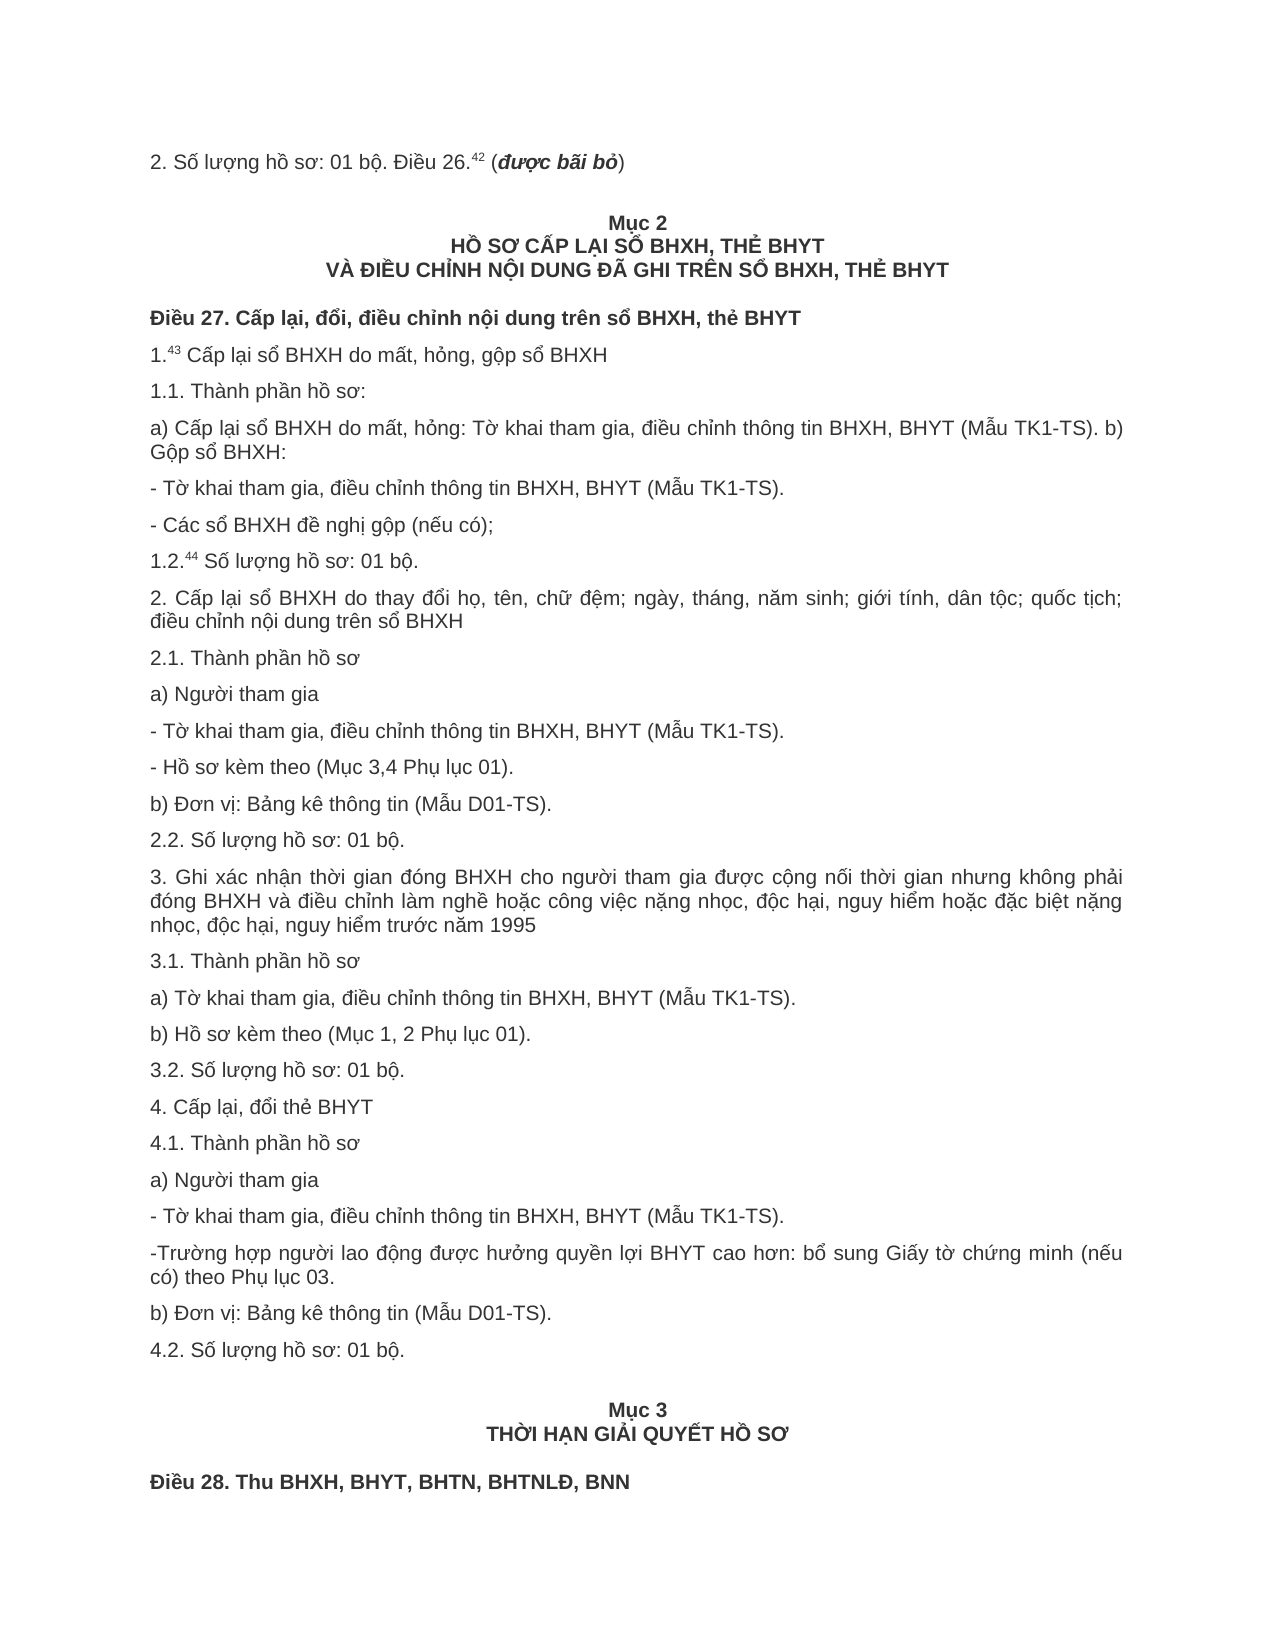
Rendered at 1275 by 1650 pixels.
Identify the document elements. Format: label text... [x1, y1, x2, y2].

text 2. Cấp lại sổ BHXH do thay đổi họ, tên, chữ đệm; ngày, tháng, năm sinh; giới tính, dân tộc; quốc tịch; điều chỉnh nội dung trên sổ BHXH [150, 585, 1125, 633]
text - Tờ khai tham gia, điều chỉnh thông tin BHXH, BHYT (Mẫu TK1-TS). [150, 476, 1125, 500]
text 1.43 Cấp lại sổ BHXH do mất, hỏng, gộp sổ BHXH [150, 343, 1125, 367]
text Mục 2 HỒ SƠ CẤP LẠI SỔ BHXH, THẺ BHYT VÀ ĐIỀU CHỈNH NỘI DUNG ĐÃ GHI TRÊN SỔ BHXH, THẺ BHYT [150, 210, 1125, 282]
text a) Cấp lại sổ BHXH do mất, hỏng: Tờ khai tham gia, điều chỉnh thông tin BHXH, BHYT (Mẫu TK1-TS). b) Gộp sổ BHXH: [150, 416, 1125, 463]
text 2.1. Thành phần hồ sơ [150, 646, 1125, 670]
text 3.2. Số lượng hồ sơ: 01 bộ. [150, 1058, 1125, 1082]
text 1.1. Thành phần hồ sơ: [150, 379, 1125, 403]
text - Các sổ BHXH đề nghị gộp (nếu có); [150, 512, 1125, 536]
text 4. Cấp lại, đổi thẻ BHYT [150, 1095, 1125, 1119]
text 2. Số lượng hồ sơ: 01 bộ. Điều 26.42 (được bãi bỏ) [150, 150, 1125, 174]
text Mục 3 THỜI HẠN GIẢI QUYẾT HỒ SƠ [150, 1398, 1125, 1446]
text a) Người tham gia [150, 682, 1125, 706]
text 3. Ghi xác nhận thời gian đóng BHXH cho người tham gia được cộng nối thời gian nhưng không phải đóng BHXH và điều chỉnh làm nghề hoặc công việc nặng nhọc, độc hại, nguy hiểm hoặc đặc biệt nặng nhọc, độc hại, nguy hiểm trước năm 1995 [150, 864, 1125, 936]
text b) Đơn vị: Bảng kê thông tin (Mẫu D01-TS). [150, 1301, 1125, 1325]
text 3.1. Thành phần hồ sơ [150, 949, 1125, 973]
text - Tờ khai tham gia, điều chỉnh thông tin BHXH, BHYT (Mẫu TK1-TS). [150, 719, 1125, 743]
text a) Người tham gia [150, 1168, 1125, 1192]
text b) Đơn vị: Bảng kê thông tin (Mẫu D01-TS). [150, 792, 1125, 816]
text 4.1. Thành phần hồ sơ [150, 1131, 1125, 1155]
text - Tờ khai tham gia, điều chỉnh thông tin BHXH, BHYT (Mẫu TK1-TS). [150, 1204, 1125, 1228]
text 2.2. Số lượng hồ sơ: 01 bộ. [150, 828, 1125, 852]
text a) Tờ khai tham gia, điều chỉnh thông tin BHXH, BHYT (Mẫu TK1-TS). [150, 985, 1125, 1009]
text 4.2. Số lượng hồ sơ: 01 bộ. [150, 1337, 1125, 1361]
text 1.2.44 Số lượng hồ sơ: 01 bộ. [150, 549, 1125, 573]
text Điều 27. Cấp lại, đổi, điều chỉnh nội dung trên sổ BHXH, thẻ BHYT [150, 306, 1125, 330]
text -Trường hợp người lao động được hưởng quyền lợi BHYT cao hơn: bổ sung Giấy tờ chứng minh (nếu có) theo Phụ lục 03. [150, 1241, 1125, 1288]
text Điều 28. Thu BHXH, BHYT, BHTN, BHTNLĐ, BNN [150, 1470, 1125, 1494]
text - Hồ sơ kèm theo (Mục 3,4 Phụ lục 01). [150, 755, 1125, 779]
text b) Hồ sơ kèm theo (Mục 1, 2 Phụ lục 01). [150, 1022, 1125, 1046]
